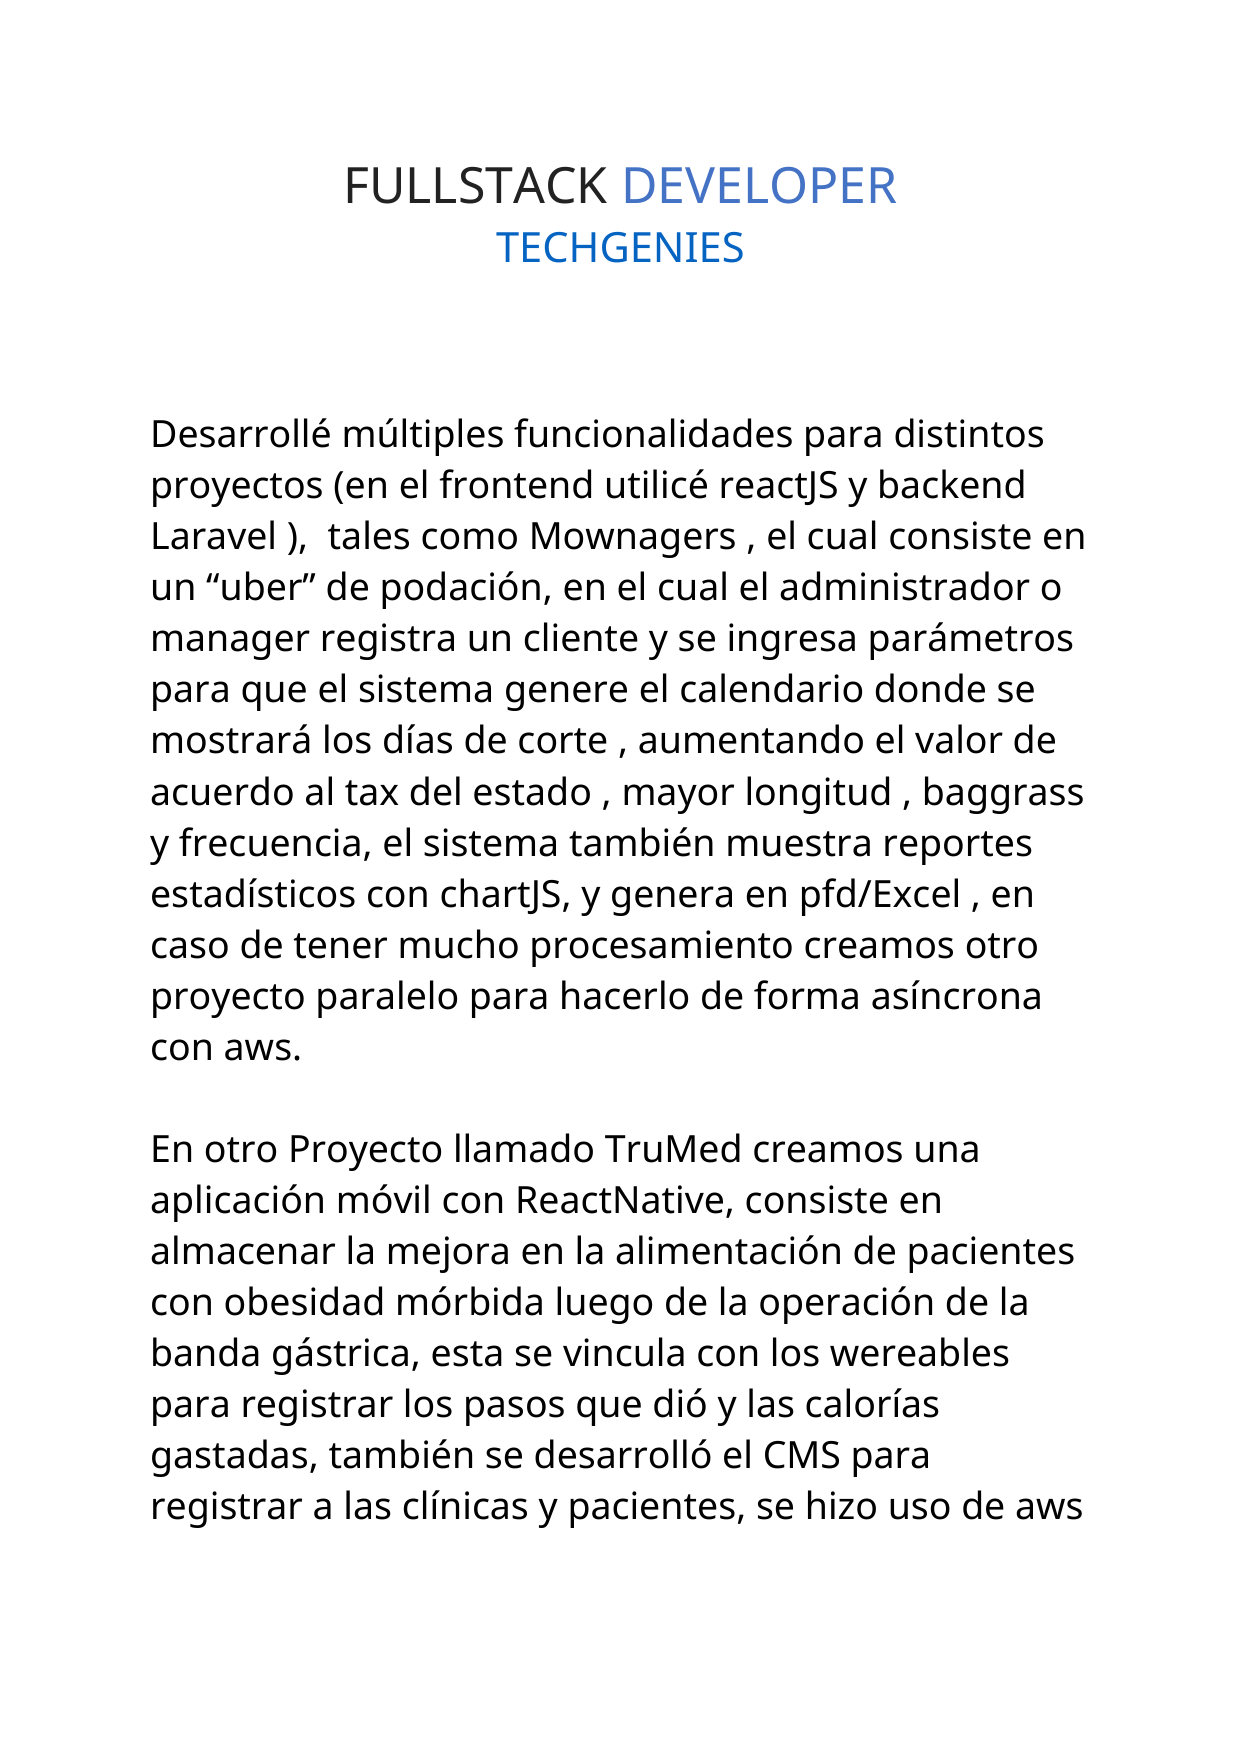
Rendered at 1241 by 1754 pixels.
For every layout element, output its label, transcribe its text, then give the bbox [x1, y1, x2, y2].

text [150, 1122, 1090, 1530]
text FULLSTACK DEVELOPER [150, 150, 1090, 218]
text TECHGENIES [150, 218, 1090, 275]
text Desarrollé múltiples funcionalidades para distintos proyectos (en el frontend utilicé reactJS y backend Laravel ), tales como Mownagers , el cual consiste en un “uber” de podación, en el cual el administrador o manager registra un cliente y se ingresa parámetros para que el sistema genere el calendario donde se mostrará los días de corte , aumentando el valor de acuerdo al tax del estado , mayor longitud , baggrass y frecuencia, el sistema también muestra reportes estadísticos con chartJS, y genera en pfd/Excel , en caso de tener mucho procesamiento creamos otro proyecto paralelo para hacerlo de forma asíncrona con aws. [150, 407, 1090, 1071]
